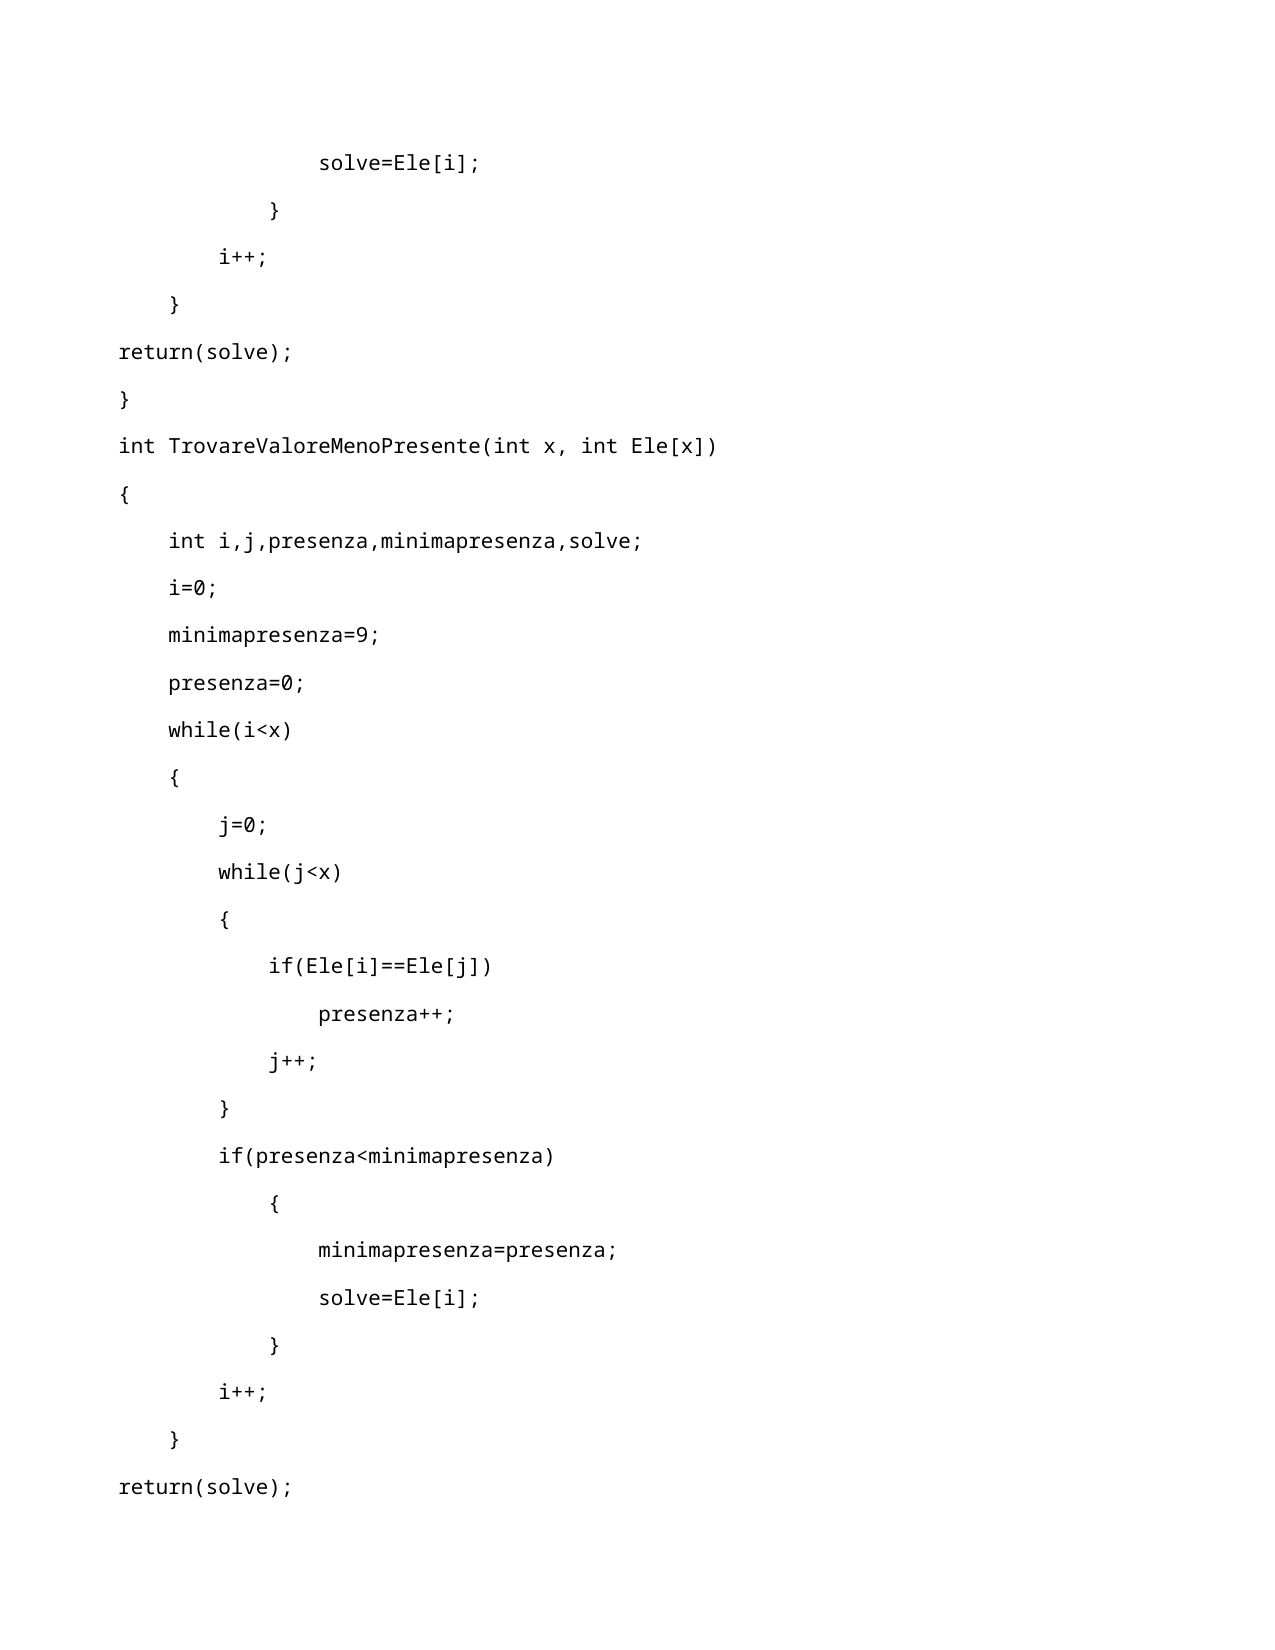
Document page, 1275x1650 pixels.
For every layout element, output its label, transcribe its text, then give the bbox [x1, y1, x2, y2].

text i=0; [118, 573, 1157, 602]
text { [118, 1188, 1157, 1216]
text return(solve); [118, 1472, 1157, 1500]
text while(j<x) [118, 857, 1157, 885]
text } [118, 1424, 1157, 1453]
text } [118, 1093, 1157, 1122]
text } [118, 195, 1157, 223]
text minimapresenza=9; [118, 621, 1157, 649]
text int i,j,presenza,minimapresenza,solve; [118, 526, 1157, 554]
text presenza=0; [118, 668, 1157, 696]
text { [118, 762, 1157, 791]
text if(presenza<minimapresenza) [118, 1141, 1157, 1169]
text presenza++; [118, 999, 1157, 1027]
text { [118, 904, 1157, 933]
text if(Ele[i]==Ele[j]) [118, 952, 1157, 980]
text i++; [118, 242, 1157, 271]
text return(solve); [118, 337, 1157, 365]
text } [118, 1330, 1157, 1358]
text solve=Ele[i]; [118, 1283, 1157, 1311]
text int TrovareValoreMenoPresente(int x, int Ele[x]) [118, 431, 1157, 460]
text i++; [118, 1377, 1157, 1406]
text { [118, 479, 1157, 507]
text while(i<x) [118, 715, 1157, 743]
text solve=Ele[i]; [118, 148, 1157, 176]
text } [118, 384, 1157, 412]
text j=0; [118, 810, 1157, 838]
text } [118, 289, 1157, 318]
text minimapresenza=presenza; [118, 1235, 1157, 1264]
text j++; [118, 1046, 1157, 1074]
